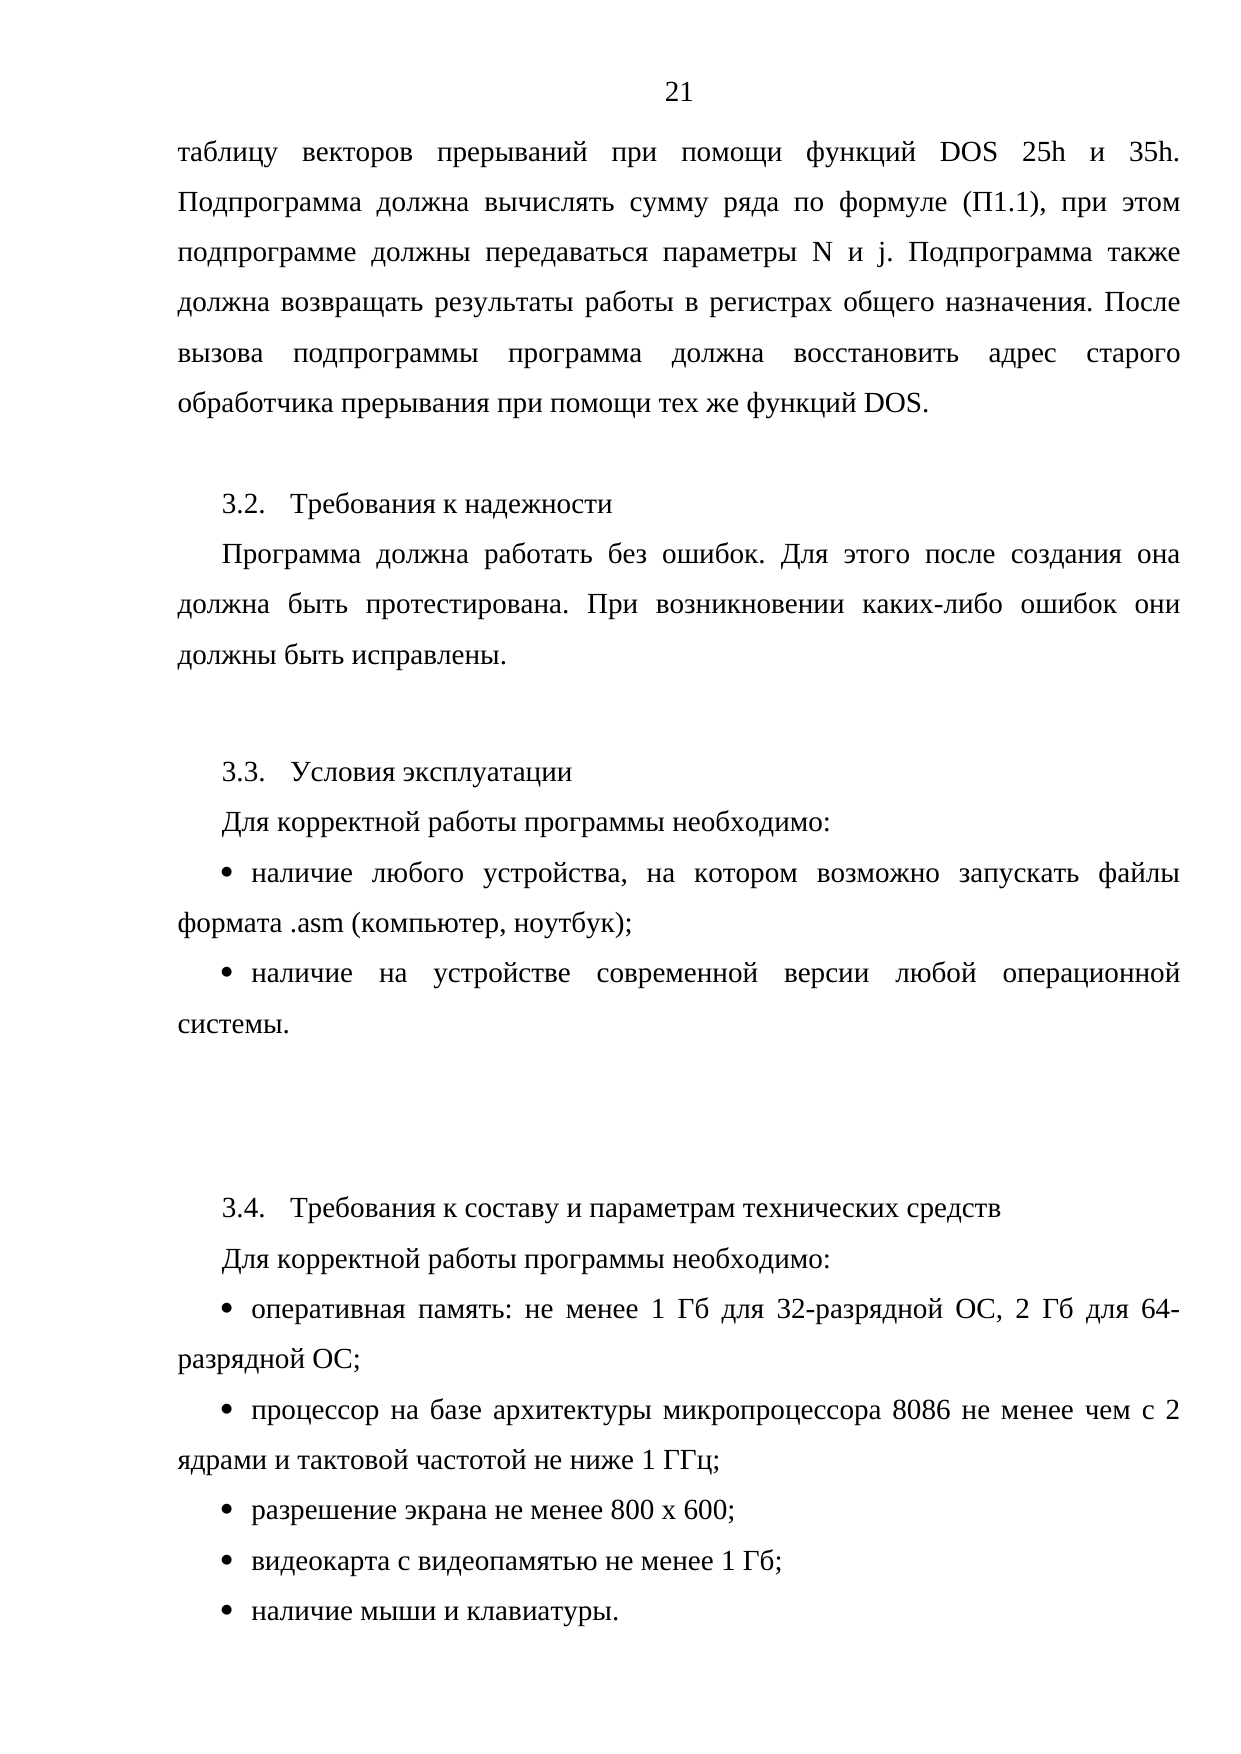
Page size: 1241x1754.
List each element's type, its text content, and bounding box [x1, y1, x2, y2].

list Требования к составу и параметрам технических средств [222, 1190, 1181, 1224]
list процессор на базе архитектуры микропроцессора 8086 не менее чем с 2 ядрами и тактовой частотой не ниже 1 ГГц; [177, 1392, 1181, 1476]
text Для корректной работы программы необходимо: [215, 1241, 1181, 1274]
list Требования к надежности [222, 486, 1181, 519]
list Условия эксплуатации [222, 754, 1181, 788]
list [177, 134, 1181, 419]
list наличие на устройстве современной версии любой операционной системы. [177, 956, 1181, 1039]
text Программа должна работать без ошибок. Для этого после создания она должна быть протестирована. При возникновении каких-либо ошибок они должны быть исправлены. [177, 536, 1181, 670]
list наличие любого устройства, на котором возможно запускать файлы формата .asm (компьютер, ноутбук); [177, 855, 1181, 939]
list разрешение экрана не менее 800 х 600; [177, 1492, 1181, 1526]
text Для корректной работы программы необходимо: [177, 804, 1181, 838]
list видеокарта с видеопамятью не менее 1 Гб; [177, 1543, 1181, 1577]
list оперативная память: не менее 1 Гб для 32-разрядной ОС, 2 Гб для 64-разрядной ОС; [177, 1291, 1181, 1375]
list наличие мыши и клавиатуры. [177, 1593, 1181, 1627]
